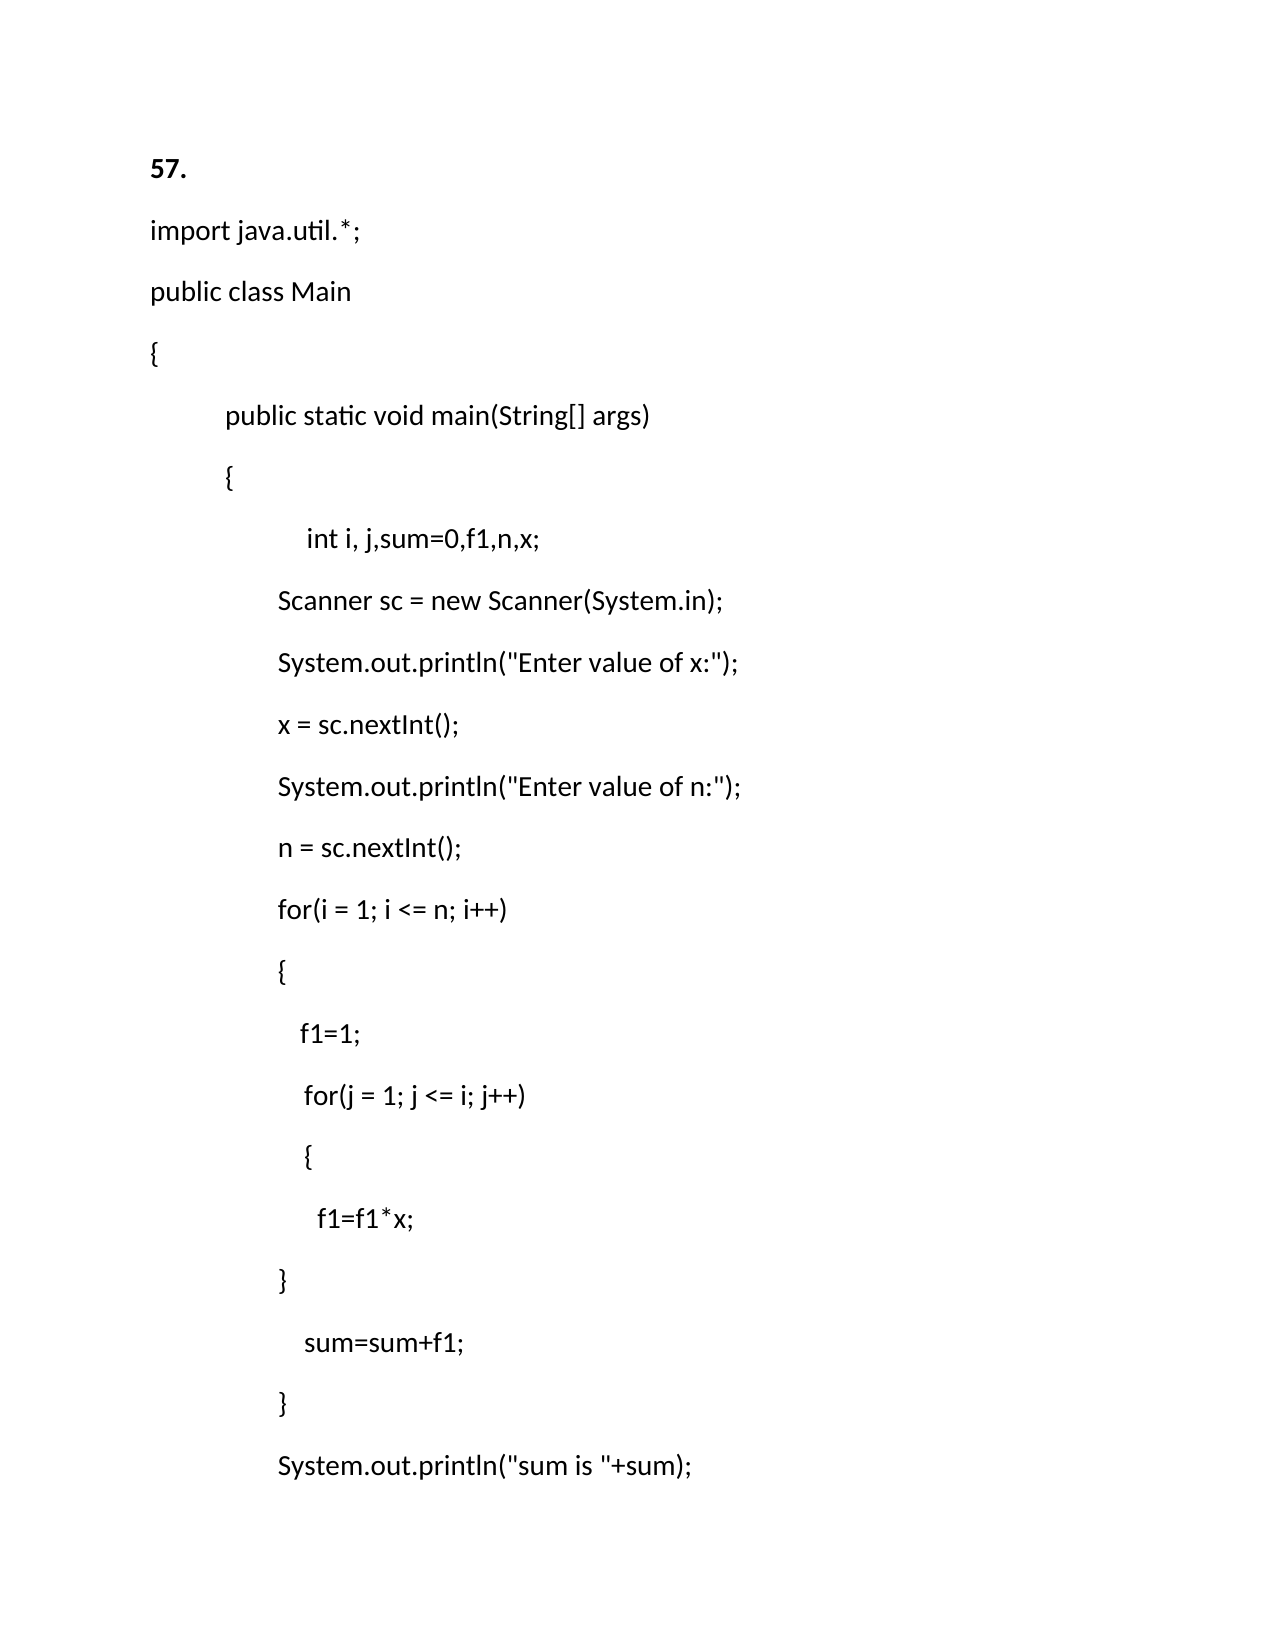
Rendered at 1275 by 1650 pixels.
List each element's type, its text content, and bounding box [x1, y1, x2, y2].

text f1=f1*x; [150, 1200, 1125, 1236]
text sum=sum+f1; [150, 1324, 1125, 1359]
text System.out.println("Enter value of x:"); [150, 644, 1125, 680]
text 57. [150, 150, 1125, 186]
text f1=1; [150, 1015, 1125, 1050]
text public class Main [150, 273, 1125, 309]
text public static void main(String[] args) [150, 397, 1125, 433]
text { [150, 459, 1125, 494]
text for(j = 1; j <= i; j++) [150, 1077, 1125, 1112]
text } [150, 1385, 1125, 1421]
text System.out.println("sum is "+sum); [150, 1447, 1125, 1483]
text x = sc.nextInt(); [150, 706, 1125, 742]
text { [150, 953, 1125, 989]
text int i, j,sum=0,f1,n,x; [150, 521, 1125, 556]
text System.out.println("Enter value of n:"); [150, 768, 1125, 803]
text n = sc.nextInt(); [150, 829, 1125, 865]
text for(i = 1; i <= n; i++) [150, 891, 1125, 927]
text { [150, 1138, 1125, 1174]
text import java.util.*; [150, 212, 1125, 247]
text } [150, 1262, 1125, 1297]
text { [150, 335, 1125, 371]
text Scanner sc = new Scanner(System.in); [150, 582, 1125, 618]
